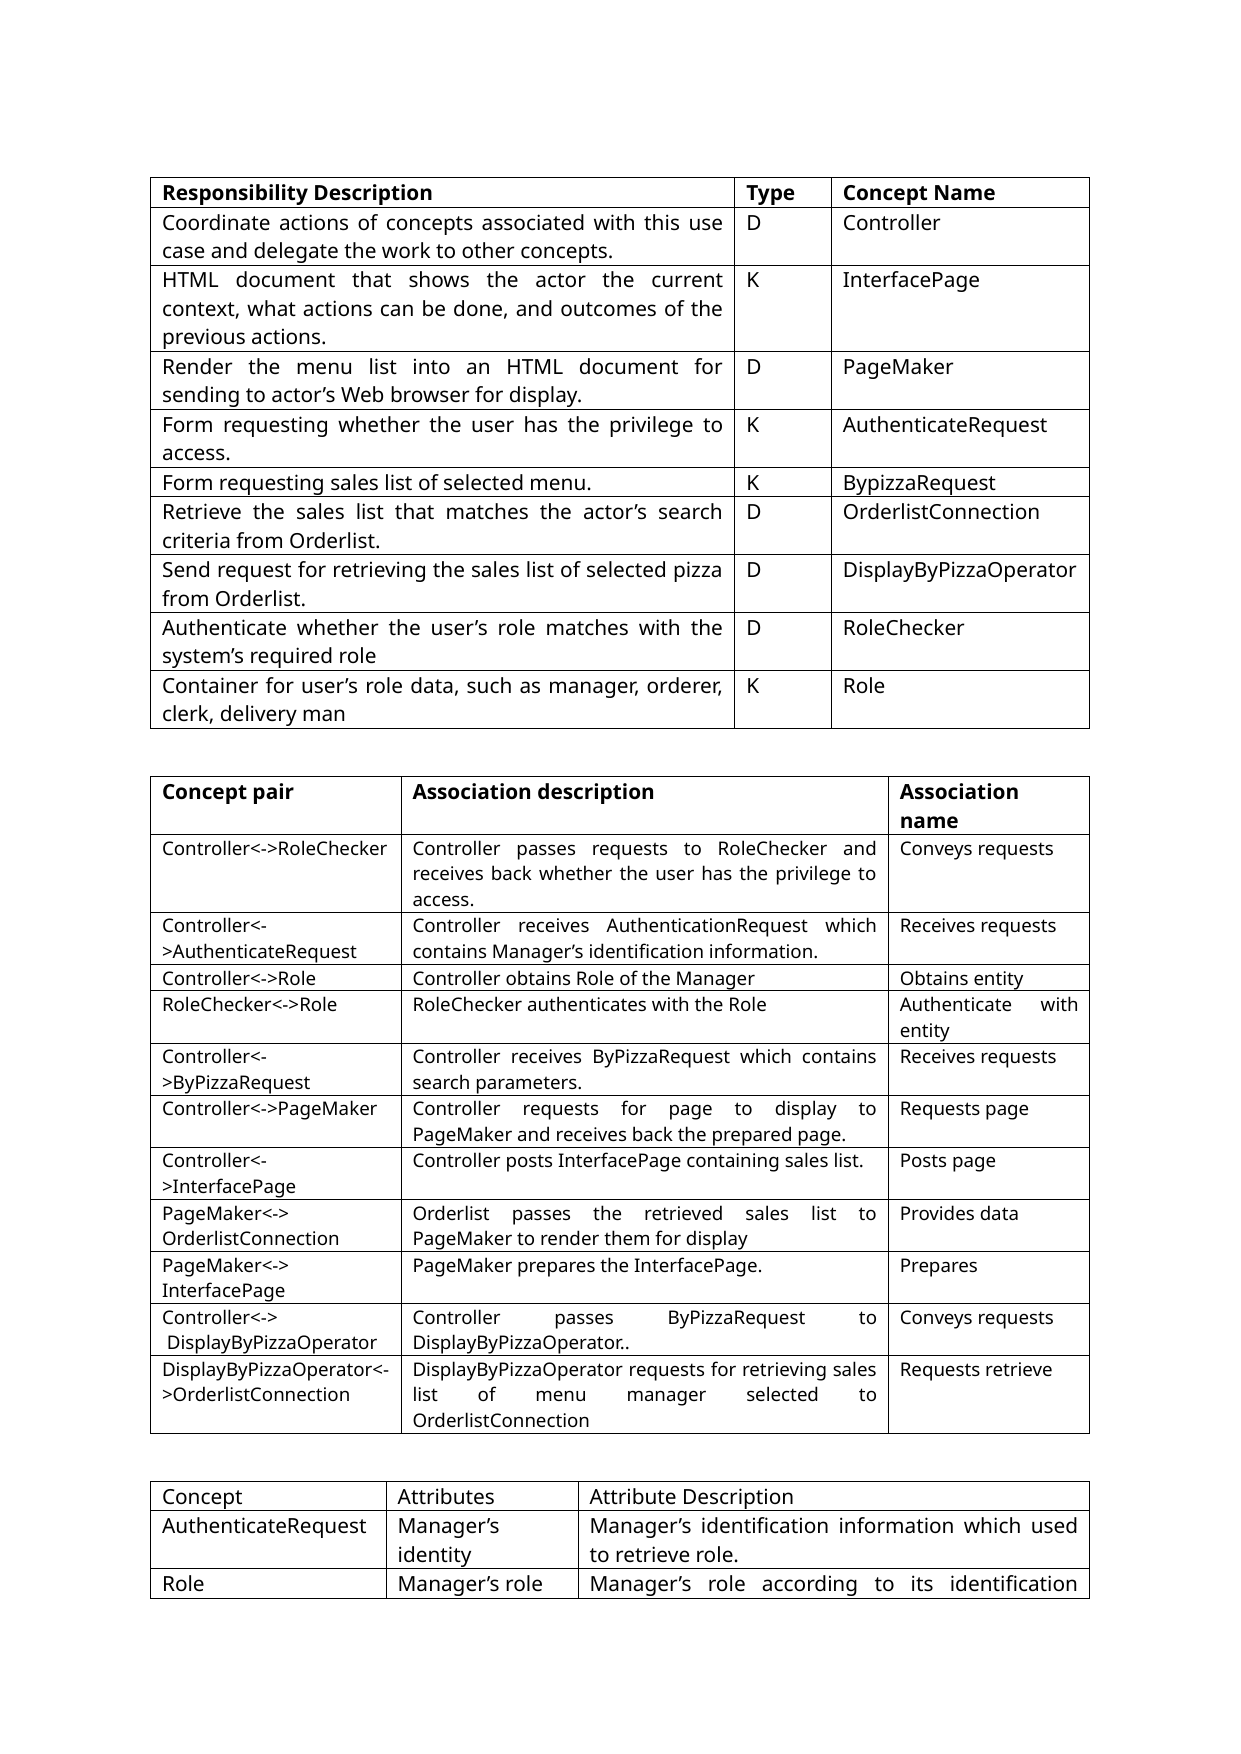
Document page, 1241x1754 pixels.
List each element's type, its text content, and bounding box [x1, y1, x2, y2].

table_cell BypizzaRequest [832, 468, 1089, 496]
table_cell K [735, 671, 831, 728]
table_cell Controller requests for page to display to PageMaker and receives back the prepared page. [402, 1096, 888, 1147]
table_cell Container for user’s role data, such as manager, orderer, clerk, delivery man [151, 671, 734, 728]
table_cell Conveys requests [889, 1304, 1089, 1355]
table_cell K [735, 266, 831, 351]
table_cell DisplayByPizzaOperator requests for retrieving sales list of menu manager selected to OrderlistConnection [402, 1356, 888, 1433]
table_cell Authenticate with entity [889, 991, 1089, 1042]
table_cell Conveys requests [889, 835, 1089, 912]
table_cell PageMaker prepares the InterfacePage. [402, 1252, 888, 1303]
table_cell K [735, 468, 831, 496]
table_header Association description [402, 777, 888, 834]
table_cell Requests page [889, 1096, 1089, 1147]
table_header Concept Name [832, 178, 1089, 207]
table_header Attributes [387, 1482, 578, 1510]
table_cell HTML document that shows the actor the current context, what actions can be done, and outcomes of the previous actions. [151, 266, 734, 351]
table_cell Controller posts InterfacePage containing sales list. [402, 1148, 888, 1199]
table_cell Controller passes requests to RoleChecker and receives back whether the user has the privilege to access. [402, 835, 888, 912]
table_cell Controller receives ByPizzaRequest which contains search parameters. [402, 1044, 888, 1094]
table_header Concept pair [151, 777, 401, 834]
table_cell Render the menu list into an HTML document for sending to actor’s Web browser for display. [151, 352, 734, 409]
table_cell D [735, 208, 831, 264]
table_cell K [735, 410, 831, 467]
table_cell PageMaker<-> InterfacePage [151, 1252, 401, 1303]
table_cell Authenticate whether the user’s role matches with the system’s required role [151, 613, 734, 670]
table_cell PageMaker<-> OrderlistConnection [151, 1200, 401, 1251]
table_cell D [735, 352, 831, 409]
table_cell Controller<->Role [151, 965, 401, 990]
table_cell RoleChecker<->Role [151, 991, 401, 1042]
table_cell Form requesting sales list of selected menu. [151, 468, 734, 496]
table_cell Controller obtains Role of the Manager [402, 965, 888, 990]
table_cell OrderlistConnection [832, 497, 1089, 554]
table_cell Manager’s identity [387, 1511, 578, 1568]
table_cell Form requesting whether the user has the privilege to access. [151, 410, 734, 467]
table_cell D [735, 613, 831, 670]
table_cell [579, 1569, 1089, 1598]
table_cell Send request for retrieving the sales list of selected pizza from Orderlist. [151, 555, 734, 612]
table_cell Provides data [889, 1200, 1089, 1251]
table_cell InterfacePage [832, 266, 1089, 351]
table_cell DisplayByPizzaOperator [832, 555, 1089, 612]
table_cell Role [151, 1569, 386, 1598]
table_cell RoleChecker [832, 613, 1089, 670]
table_cell Obtains entity [889, 965, 1089, 990]
table_header Type [735, 178, 831, 207]
table_cell Controller<->PageMaker [151, 1096, 401, 1147]
table_cell Controller<->AuthenticateRequest [151, 913, 401, 964]
table_header Association name [889, 777, 1089, 834]
table_cell AuthenticateRequest [832, 410, 1089, 467]
table_cell Retrieve the sales list that matches the actor’s search criteria from Orderlist. [151, 497, 734, 554]
table_cell Controller [832, 208, 1089, 264]
table_cell Controller receives AuthenticationRequest which contains Manager’s identification information. [402, 913, 888, 964]
table_cell Controller<->InterfacePage [151, 1148, 401, 1199]
table_cell Posts page [889, 1148, 1089, 1199]
table_cell D [735, 497, 831, 554]
table_cell Controller<-> DisplayByPizzaOperator [151, 1304, 401, 1355]
table_cell D [735, 555, 831, 612]
table_cell Manager’s identification information which used to retrieve role. [579, 1511, 1089, 1568]
table_cell Role [832, 671, 1089, 728]
table_cell Receives requests [889, 913, 1089, 964]
table_cell AuthenticateRequest [151, 1511, 386, 1568]
table_cell Requests retrieve [889, 1356, 1089, 1433]
table_header Responsibility Description [151, 178, 734, 207]
table_cell PageMaker [832, 352, 1089, 409]
table_cell Coordinate actions of concepts associated with this use case and delegate the work to other concepts. [151, 208, 734, 264]
table_cell Controller passes ByPizzaRequest to DisplayByPizzaOperator.. [402, 1304, 888, 1355]
table_header Attribute Description [579, 1482, 1089, 1510]
table_cell Controller<->ByPizzaRequest [151, 1044, 401, 1094]
table_header Concept [151, 1482, 386, 1510]
table_cell Receives requests [889, 1044, 1089, 1094]
table_cell DisplayByPizzaOperator<->OrderlistConnection [151, 1356, 401, 1433]
table_cell Manager’s role [387, 1569, 578, 1598]
table_cell RoleChecker authenticates with the Role [402, 991, 888, 1042]
table_cell Orderlist passes the retrieved sales list to PageMaker to render them for display [402, 1200, 888, 1251]
table_cell Controller<->RoleChecker [151, 835, 401, 912]
table_cell Prepares [889, 1252, 1089, 1303]
